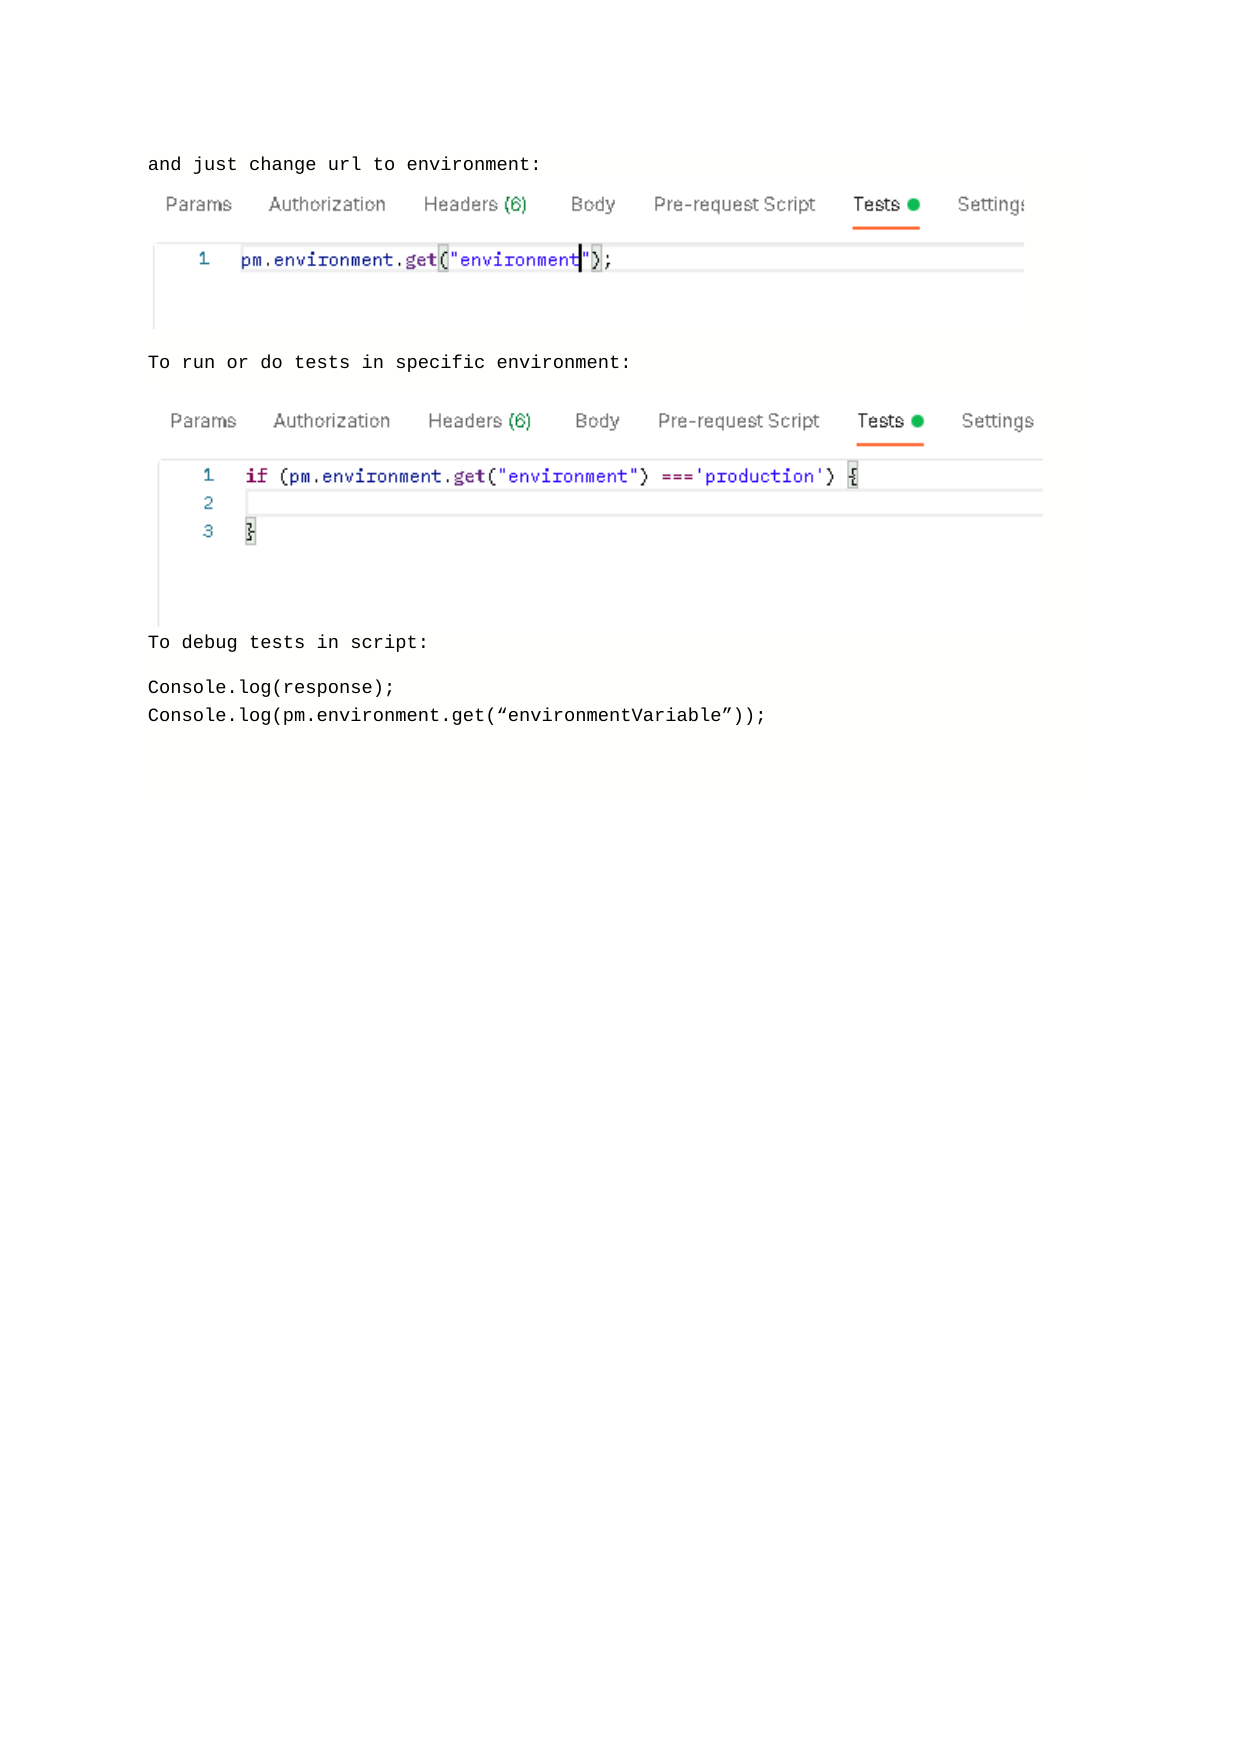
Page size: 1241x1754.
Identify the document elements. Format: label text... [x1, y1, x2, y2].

text To run or do tests in specific environment: [148, 346, 1093, 374]
picture [147, 175, 1025, 329]
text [148, 148, 1093, 329]
text Console.log(response); Console.log(pm.environment.get(“environmentVariable”)); [148, 671, 1093, 727]
picture [147, 390, 1043, 627]
